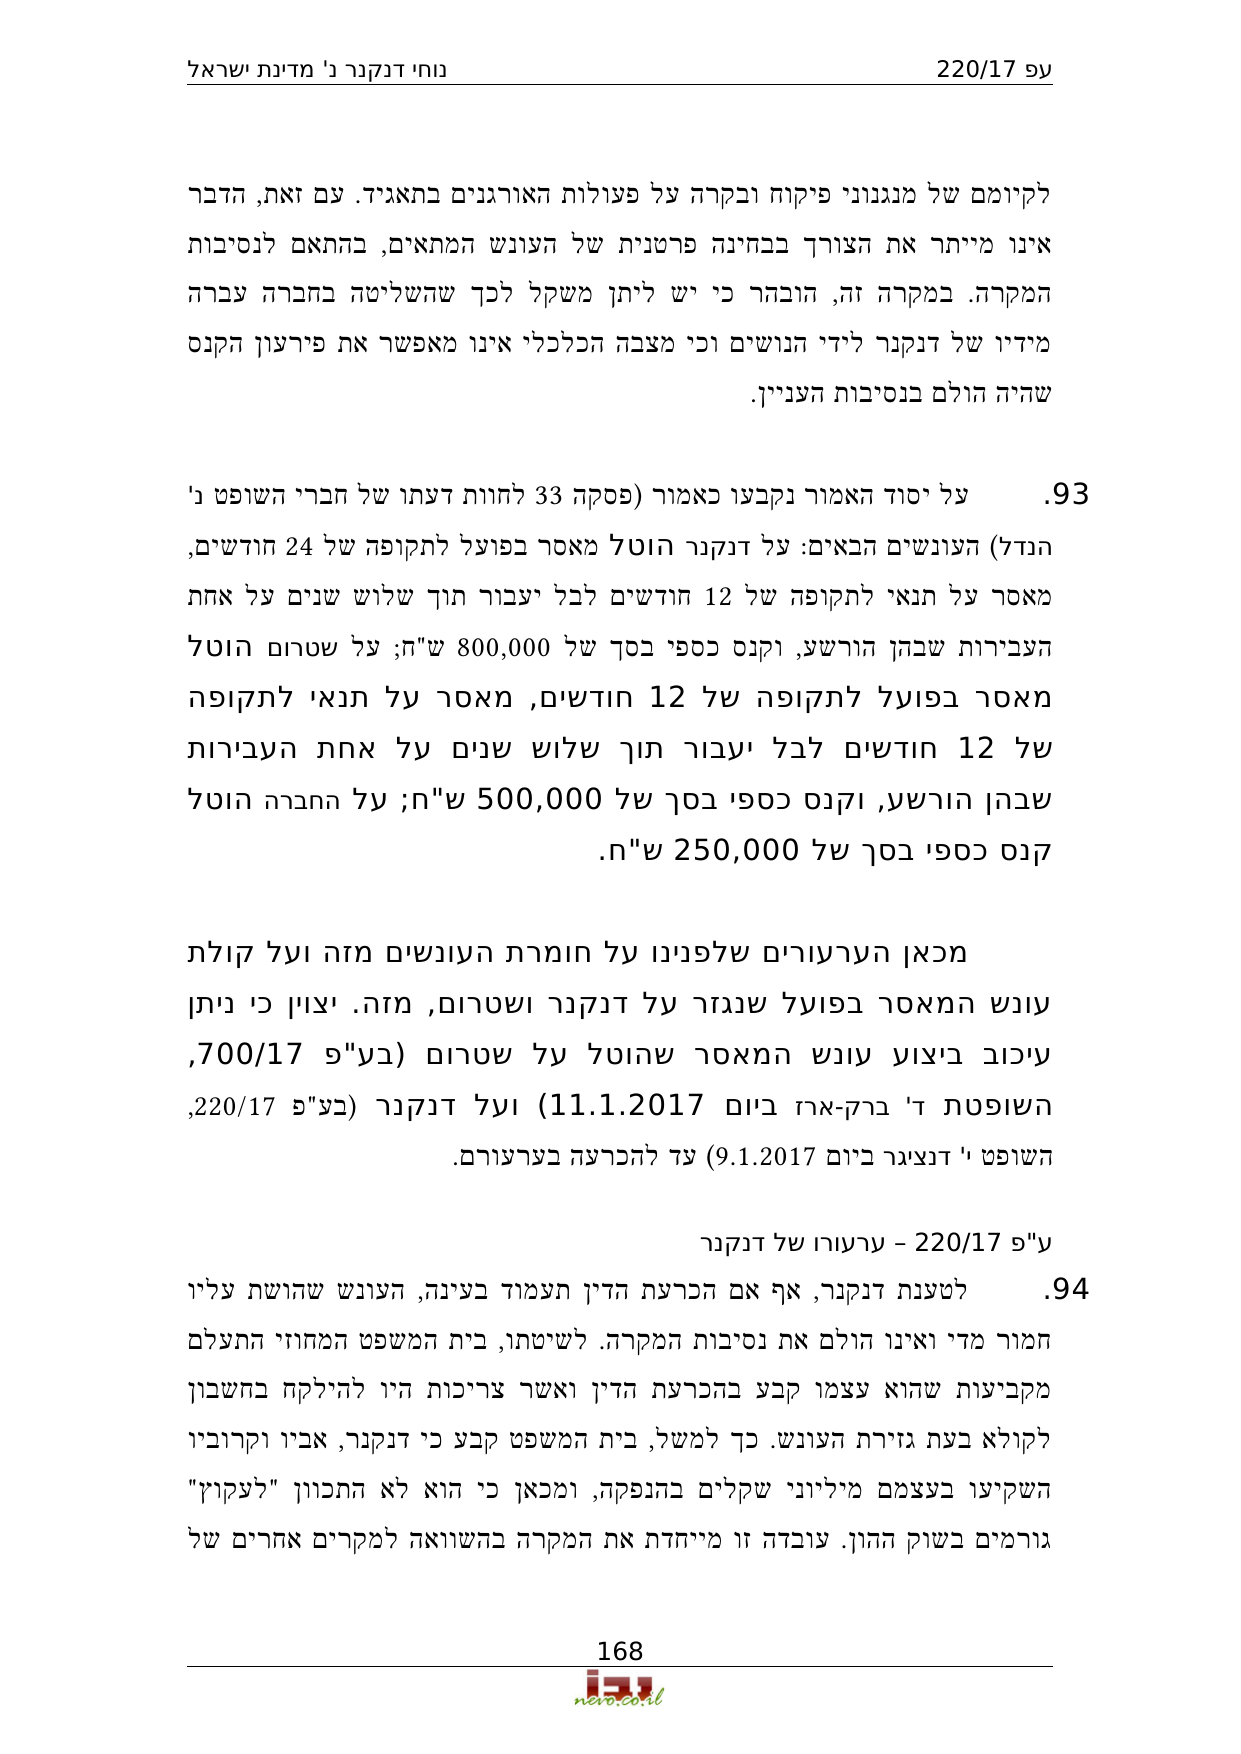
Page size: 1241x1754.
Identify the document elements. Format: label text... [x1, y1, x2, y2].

picture [574, 1669, 666, 1707]
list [187, 1272, 1053, 1555]
list מכאן הערעורים שלפנינו על חומרת העונשים מזה ועל קולת עונש המאסר בפועל שנגזר על דנקנר ושטרום, מזה. יצוין כי ניתן עיכוב ביצוע עונש המאסר שהוטל על שטרום (בע"פ 700/17, השופטת ד' ברק-ארז ביום 11.1.2017) ועל דנקנר (בע"פ 220/17, השופט י' דנציגר ביום 9.1.2017) עד להכרעה בערעורם. [187, 936, 1053, 1172]
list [187, 177, 1053, 409]
list על יסוד האמור נקבעו כאמור (פסקה 33 לחוות דעתו של חברי השופט נ' הנדל) העונשים הבאים: על דנקנר הוטל מאסר בפועל לתקופה של 24 חודשים, מאסר על תנאי לתקופה של 12 חודשים לבל יעבור תוך שלוש שנים על אחת העבירות שבהן הורשע, וקנס כספי בסך של 800,000 ש"ח; על שטרום הוטל מאסר בפועל לתקופה של 12 חודשים, מאסר על תנאי לתקופה של 12 חודשים לבל יעבור תוך שלוש שנים על אחת העבירות שבהן הורשע, וקנס כספי בסך של 500,000 ש"ח; על החברה הוטל קנס כספי בסך של 250,000 ש"ח. [187, 477, 1053, 867]
subtitle ע"פ 220/17 – ערעורו של דנקנר [187, 1228, 1053, 1258]
